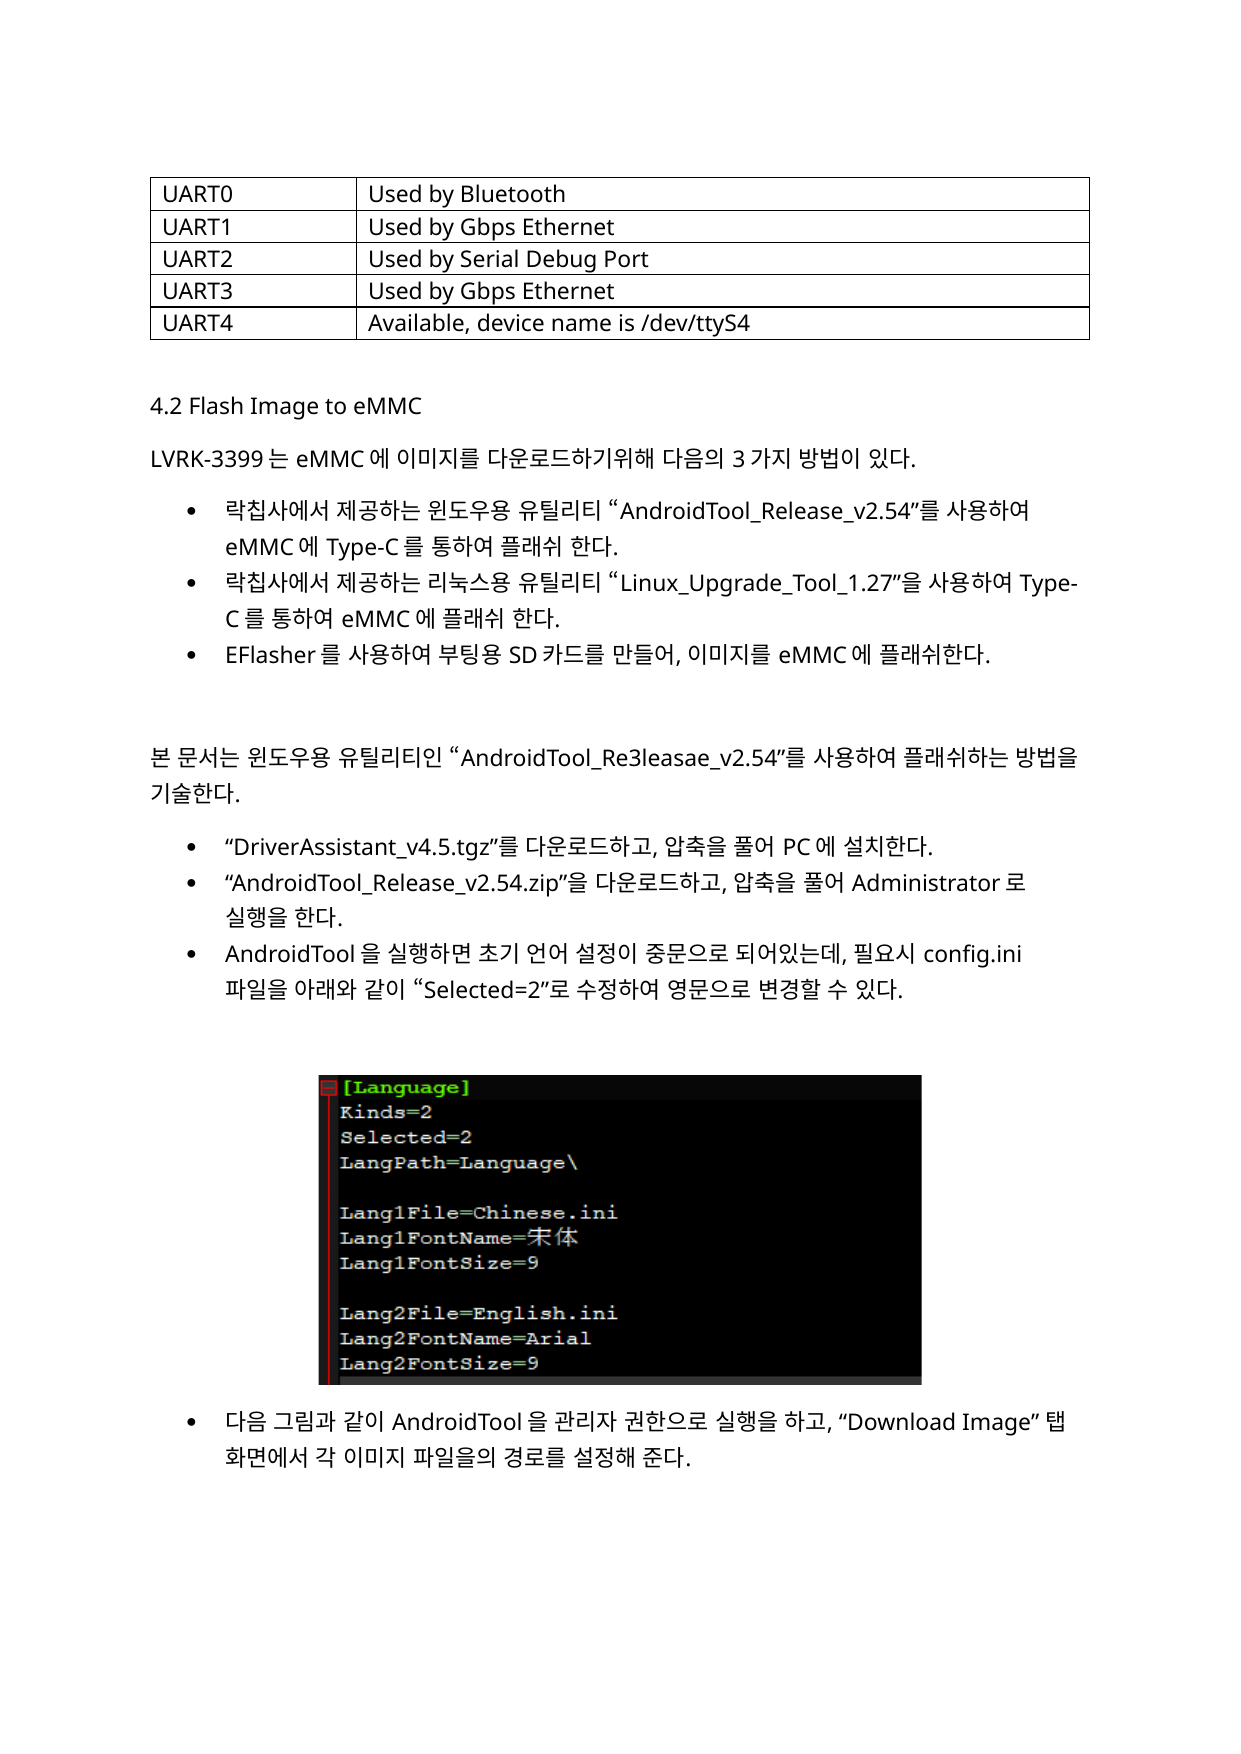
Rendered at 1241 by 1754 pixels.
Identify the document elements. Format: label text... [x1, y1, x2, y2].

text 4.2 Flash Image to eMMC [150, 390, 1090, 421]
table_cell UART1 [151, 211, 356, 242]
table_cell Used by Bluetooth [357, 178, 1089, 209]
list 락칩사에서 제공하는 윈도우용 유틸리티 “AndroidTool_Release_v2.54”를 사용하여 eMMC에 Type-C를 통하여 플래쉬 한다. [187, 493, 1090, 562]
table_cell UART2 [151, 243, 356, 274]
text LVRK-3399는 eMMC에 이미지를 다운로드하기위해 다음의 3가지 방법이 있다. [150, 441, 1090, 474]
list “DriverAssistant_v4.5.tgz”를 다운로드하고, 압축을 풀어 PC에 설치한다. [187, 828, 1090, 862]
table_cell Available, device name is /dev/ttyS4 [357, 308, 1089, 339]
picture [318, 1075, 922, 1385]
table_cell Used by Gbps Ethernet [357, 275, 1089, 306]
table_cell Used by Gbps Ethernet [357, 211, 1089, 242]
table_cell UART4 [151, 308, 356, 339]
list AndroidTool을 실행하면 초기 언어 설정이 중문으로 되어있는데, 필요시 config.ini 파일을 아래와 같이 “Selected=2”로 수정하여 영문으로 변경할 수 있다. [187, 936, 1090, 1006]
table_cell UART0 [151, 178, 356, 209]
text 본 문서는 윈도우용 유틸리티인 “AndroidTool_Re3leasae_v2.54”를 사용하여 플래쉬하는 방법을 기술한다. [150, 740, 1090, 809]
list 락칩사에서 제공하는 리눅스용 유틸리티 “Linux_Upgrade_Tool_1.27”을 사용하여 Type-C를 통하여 eMMC에 플래쉬 한다. [187, 565, 1090, 634]
list EFlasher를 사용하여 부팅용 SD카드를 만들어, 이미지를 eMMC에 플래쉬한다. [187, 637, 1090, 670]
table_cell UART3 [151, 275, 356, 306]
list “AndroidTool_Release_v2.54.zip”을 다운로드하고, 압축을 풀어 Administrator로 실행을 한다. [187, 864, 1090, 934]
list 다음 그림과 같이 AndroidTool을 관리자 권한으로 실행을 하고, “Download Image” 탭 화면에서 각 이미지 파일을의 경로를 설정해 준다. [187, 1403, 1090, 1473]
table_cell Used by Serial Debug Port [357, 243, 1089, 274]
